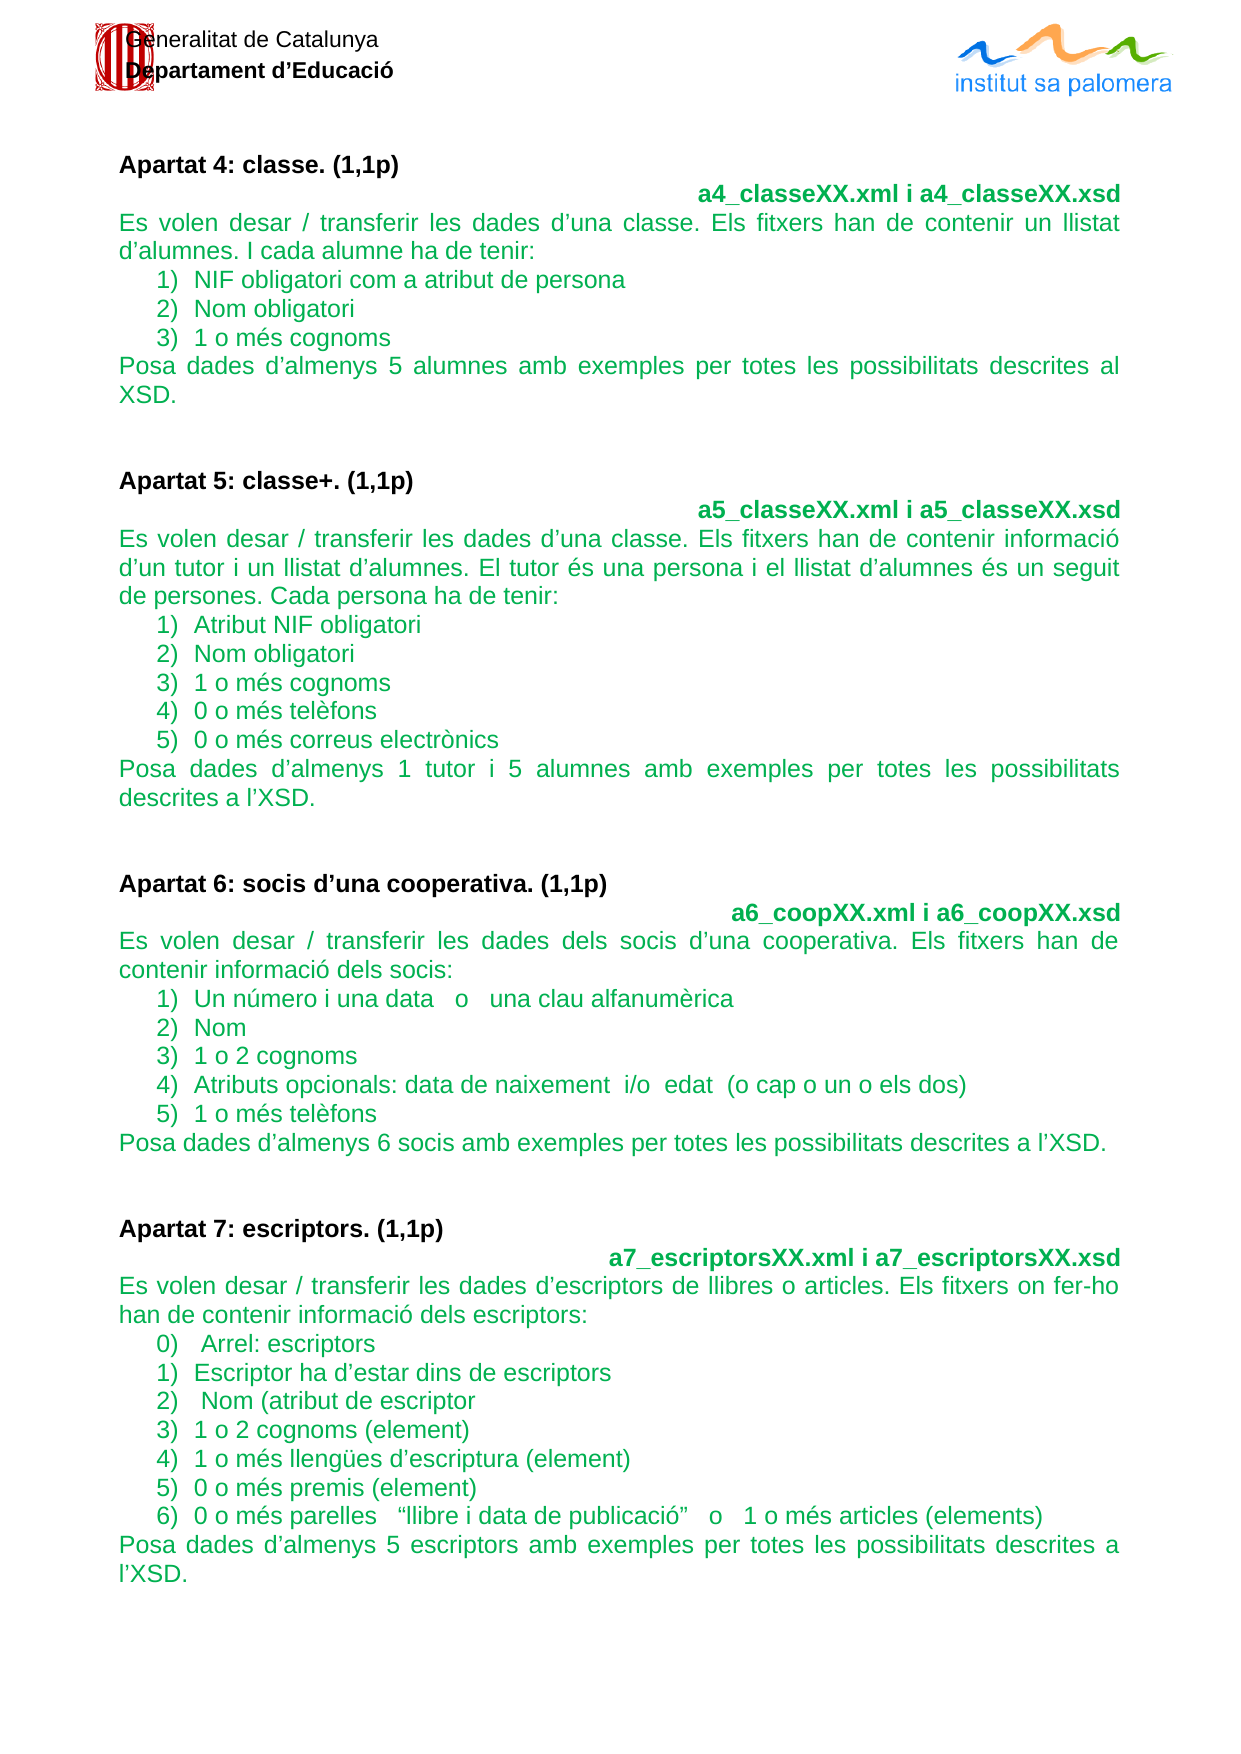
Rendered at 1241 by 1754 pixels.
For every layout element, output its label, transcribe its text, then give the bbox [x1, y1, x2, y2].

list Nom (atribut de escriptor [156, 1386, 1121, 1415]
text a5_classeXX.xml i a5_classeXX.xsd [119, 495, 1121, 524]
list 1 o 2 cognoms (element) [156, 1415, 1121, 1444]
list 0 o més parelles “llibre i data de publicació” o 1 o més articles (elements) [156, 1501, 1121, 1530]
list Nom obligatori [156, 294, 1121, 322]
text Es volen desar / transferir les dades dels socis d’una cooperativa. Els fitxers han de contenir informació dels socis: [119, 926, 1121, 984]
text Apartat 7: escriptors. (1,1p) [119, 1214, 1121, 1242]
text Es volen desar / transferir les dades d’una classe. Els fitxers han de contenir un llistat d’alumnes. I cada alumne ha de tenir: [119, 207, 1121, 265]
picture [93, 21, 155, 93]
list Escriptor ha d’estar dins de escriptors [156, 1357, 1121, 1386]
text Apartat 4: classe. (1,1p) [119, 150, 1121, 179]
text Apartat 5: classe+. (1,1p) [119, 466, 1121, 495]
text Es volen desar / transferir les dades d’escriptors de llibres o articles. Els fitxers on fer-ho han de contenir informació dels escriptors: [119, 1271, 1121, 1329]
picture [948, 21, 1177, 100]
list Atributs opcionals: data de naixement i/o edat (o cap o un o els dos) [156, 1070, 1121, 1099]
text Es volen desar / transferir les dades d’una classe. Els fitxers han de contenir informació d’un tutor i un llistat d’alumnes. El tutor és una persona i el llistat d’alumnes és un seguit de persones. Cada persona ha de tenir: [119, 524, 1121, 610]
list Nom obligatori [156, 639, 1121, 667]
list 1 o més llengües d’escriptura (element) [156, 1444, 1121, 1472]
list 1 o 2 cognoms [156, 1041, 1121, 1070]
list 0 o més telèfons [156, 696, 1121, 725]
list Atribut NIF obligatori [156, 610, 1121, 639]
text a6_coopXX.xml i a6_coopXX.xsd [119, 897, 1121, 926]
text Apartat 6: socis d’una cooperativa. (1,1p) [119, 869, 1121, 897]
text a4_classeXX.xml i a4_classeXX.xsd [119, 179, 1121, 207]
text Posa dades d’almenys 1 tutor i 5 alumnes amb exemples per totes les possibilitats descrites a l’XSD. [119, 754, 1121, 811]
text Posa dades d’almenys 5 escriptors amb exemples per totes les possibilitats descrites a l’XSD. [119, 1530, 1121, 1587]
list Nom [156, 1012, 1121, 1041]
list 1 o més telèfons [156, 1099, 1121, 1127]
list 1 o més cognoms [156, 667, 1121, 696]
list NIF obligatori com a atribut de persona [156, 265, 1121, 294]
text Posa dades d’almenys 6 socis amb exemples per totes les possibilitats descrites a l’XSD. [119, 1127, 1121, 1156]
list Arrel: escriptors [156, 1329, 1121, 1357]
list 0 o més premis (element) [156, 1472, 1121, 1501]
list Un número i una data o una clau alfanumèrica [156, 984, 1121, 1012]
list 0 o més correus electrònics [156, 725, 1121, 754]
text a7_escriptorsXX.xml i a7_escriptorsXX.xsd [119, 1242, 1121, 1271]
list 1 o més cognoms [156, 322, 1121, 351]
text Posa dades d’almenys 5 alumnes amb exemples per totes les possibilitats descrites al XSD. [119, 351, 1121, 409]
